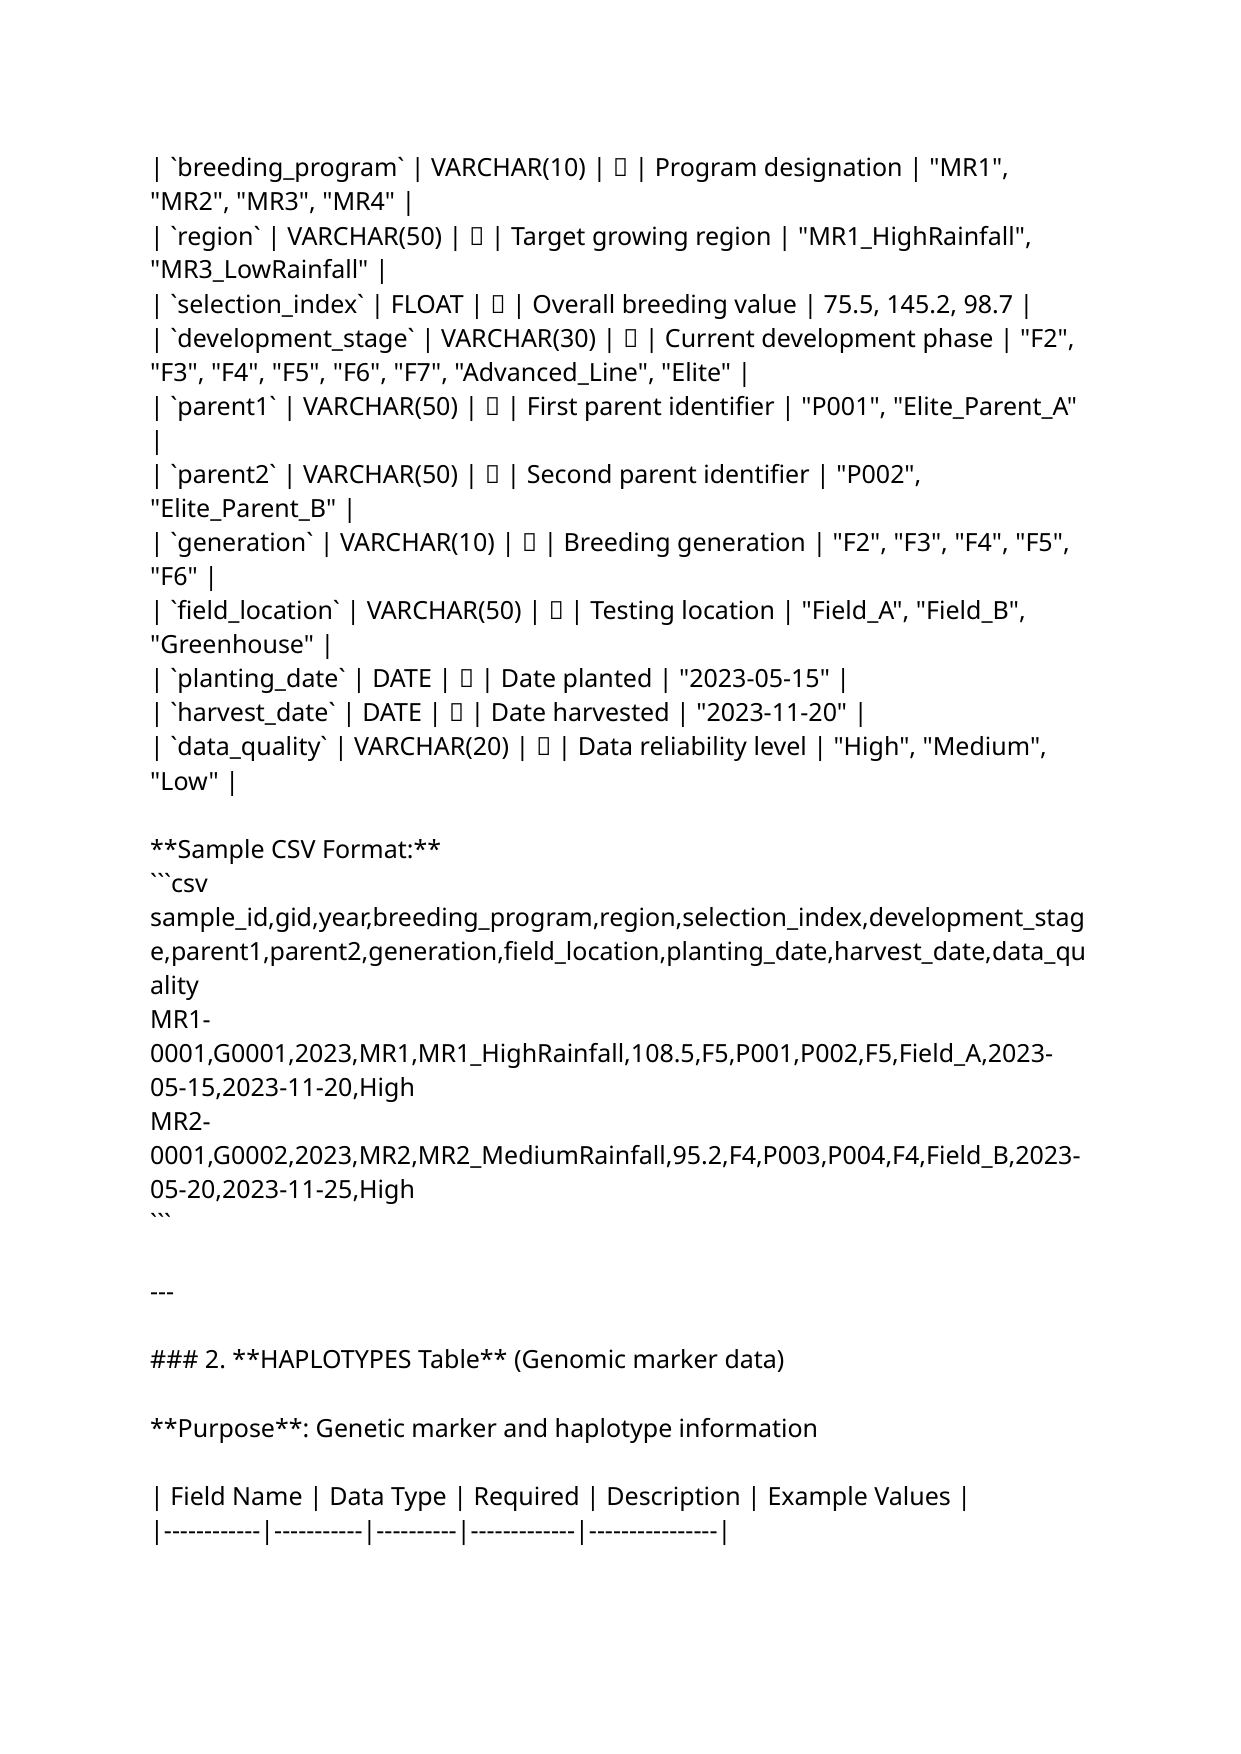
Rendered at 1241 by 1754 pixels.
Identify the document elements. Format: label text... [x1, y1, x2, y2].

text **Sample CSV Format:** [150, 831, 1090, 865]
text ### 2. **HAPLOTYPES Table** (Genomic marker data) [150, 1342, 1090, 1376]
text MR2-0001,G0002,2023,MR2,MR2_MediumRainfall,95.2,F4,P003,P004,F4,Field_B,2023-05-20,2023-11-25,High [150, 1104, 1090, 1206]
text | `breeding_program` | VARCHAR(10) | ✅ | Program designation | "MR1", "MR2", "MR3", "MR4" | [150, 150, 1090, 218]
text --- [150, 1274, 1090, 1308]
text | `parent2` | VARCHAR(50) | ❌ | Second parent identifier | "P002", "Elite_Parent_B" | [150, 457, 1090, 525]
text MR1-0001,G0001,2023,MR1,MR1_HighRainfall,108.5,F5,P001,P002,F5,Field_A,2023-05-15,2023-11-20,High [150, 1002, 1090, 1104]
text | `generation` | VARCHAR(10) | ❌ | Breeding generation | "F2", "F3", "F4", "F5", "F6" | [150, 525, 1090, 593]
text | `field_location` | VARCHAR(50) | ❌ | Testing location | "Field_A", "Field_B", "Greenhouse" | [150, 593, 1090, 661]
text ``` [150, 1206, 1090, 1240]
text sample_id,gid,year,breeding_program,region,selection_index,development_stage,parent1,parent2,generation,field_location,planting_date,harvest_date,data_quality [150, 899, 1090, 1002]
text | `planting_date` | DATE | ❌ | Date planted | "2023-05-15" | [150, 661, 1090, 695]
text **Purpose**: Genetic marker and haplotype information [150, 1410, 1090, 1444]
text | `selection_index` | FLOAT | ✅ | Overall breeding value | 75.5, 145.2, 98.7 | [150, 286, 1090, 320]
text | `parent1` | VARCHAR(50) | ❌ | First parent identifier | "P001", "Elite_Parent_A" | [150, 388, 1090, 457]
text | `region` | VARCHAR(50) | ✅ | Target growing region | "MR1_HighRainfall", "MR3_LowRainfall" | [150, 218, 1090, 286]
text |------------|-----------|----------|-------------|----------------| [150, 1512, 1090, 1547]
text | `harvest_date` | DATE | ❌ | Date harvested | "2023-11-20" | [150, 695, 1090, 729]
text | `data_quality` | VARCHAR(20) | ✅ | Data reliability level | "High", "Medium", "Low" | [150, 729, 1090, 797]
text | `development_stage` | VARCHAR(30) | ✅ | Current development phase | "F2", "F3", "F4", "F5", "F6", "F7", "Advanced_Line", "Elite" | [150, 320, 1090, 388]
text ```csv [150, 865, 1090, 899]
text | Field Name | Data Type | Required | Description | Example Values | [150, 1478, 1090, 1512]
